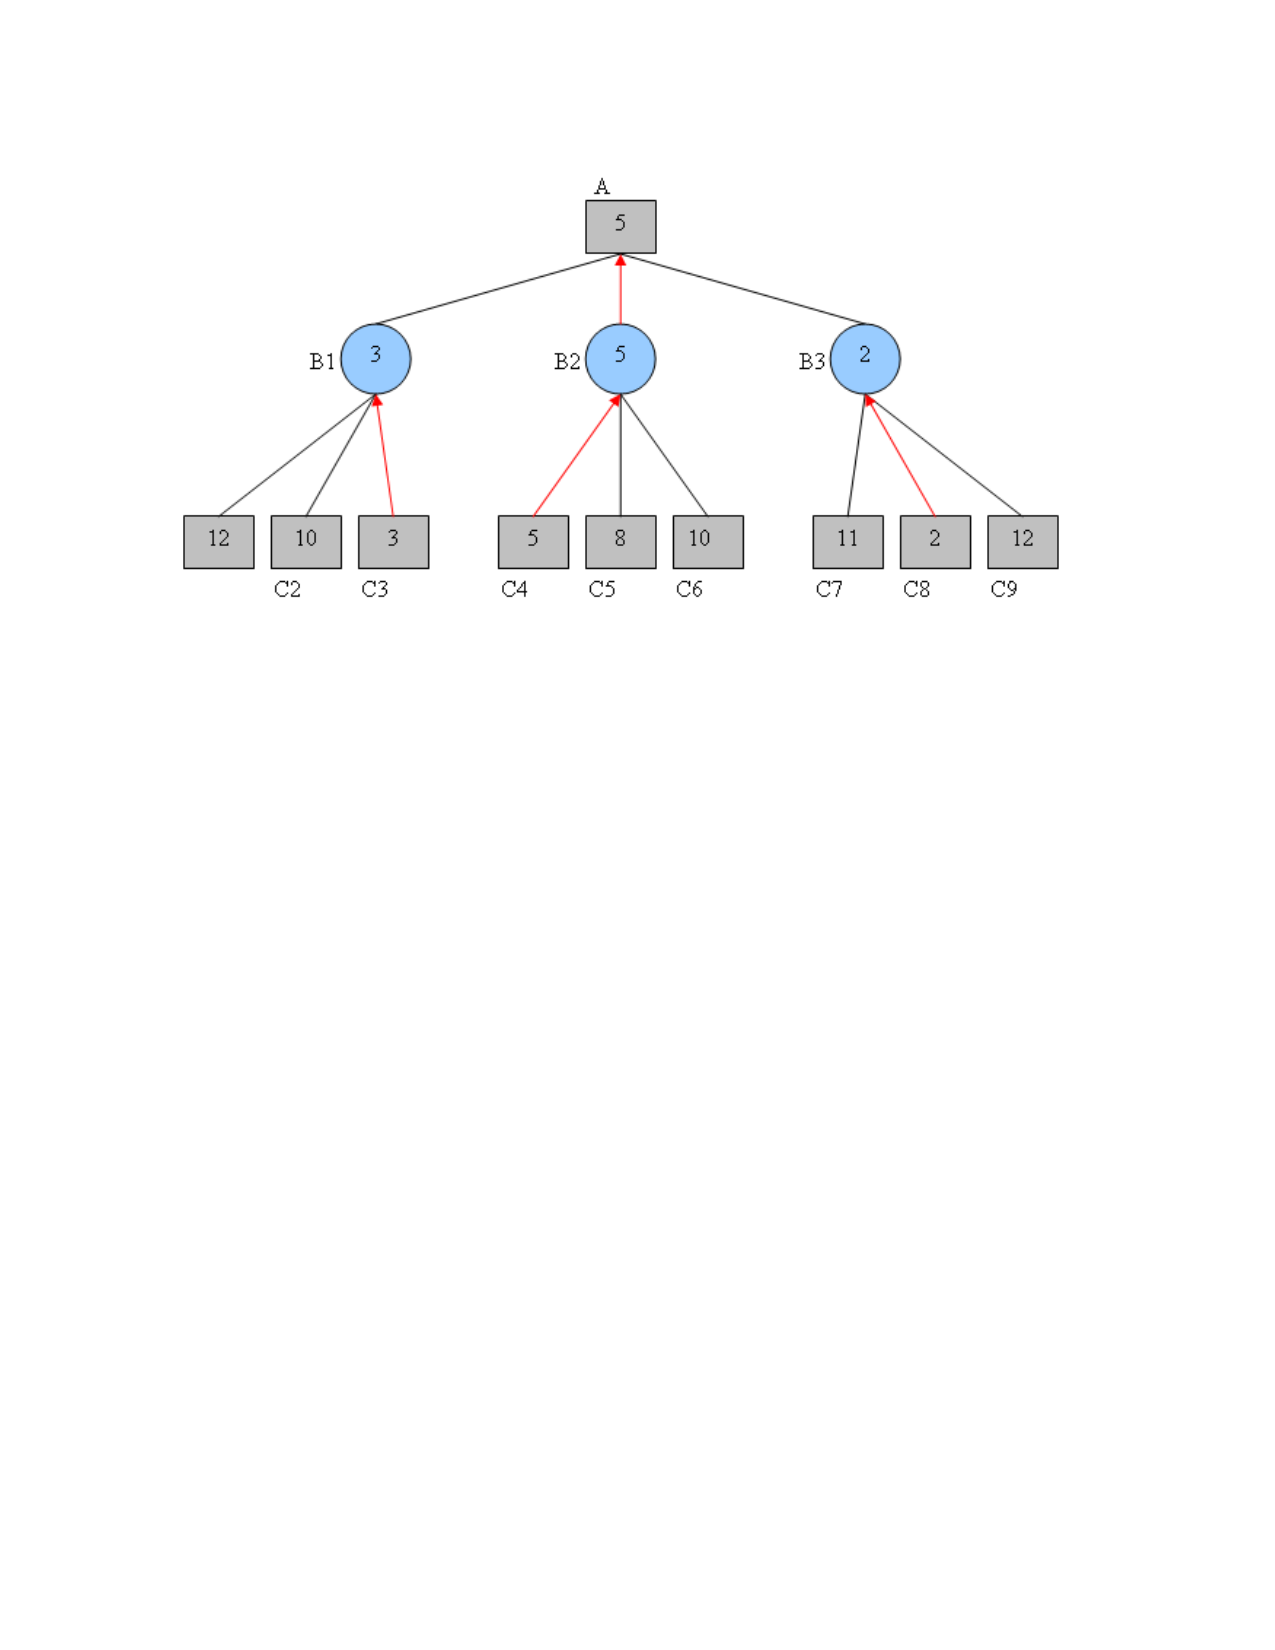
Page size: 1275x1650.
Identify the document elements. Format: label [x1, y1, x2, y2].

picture [150, 150, 1091, 619]
